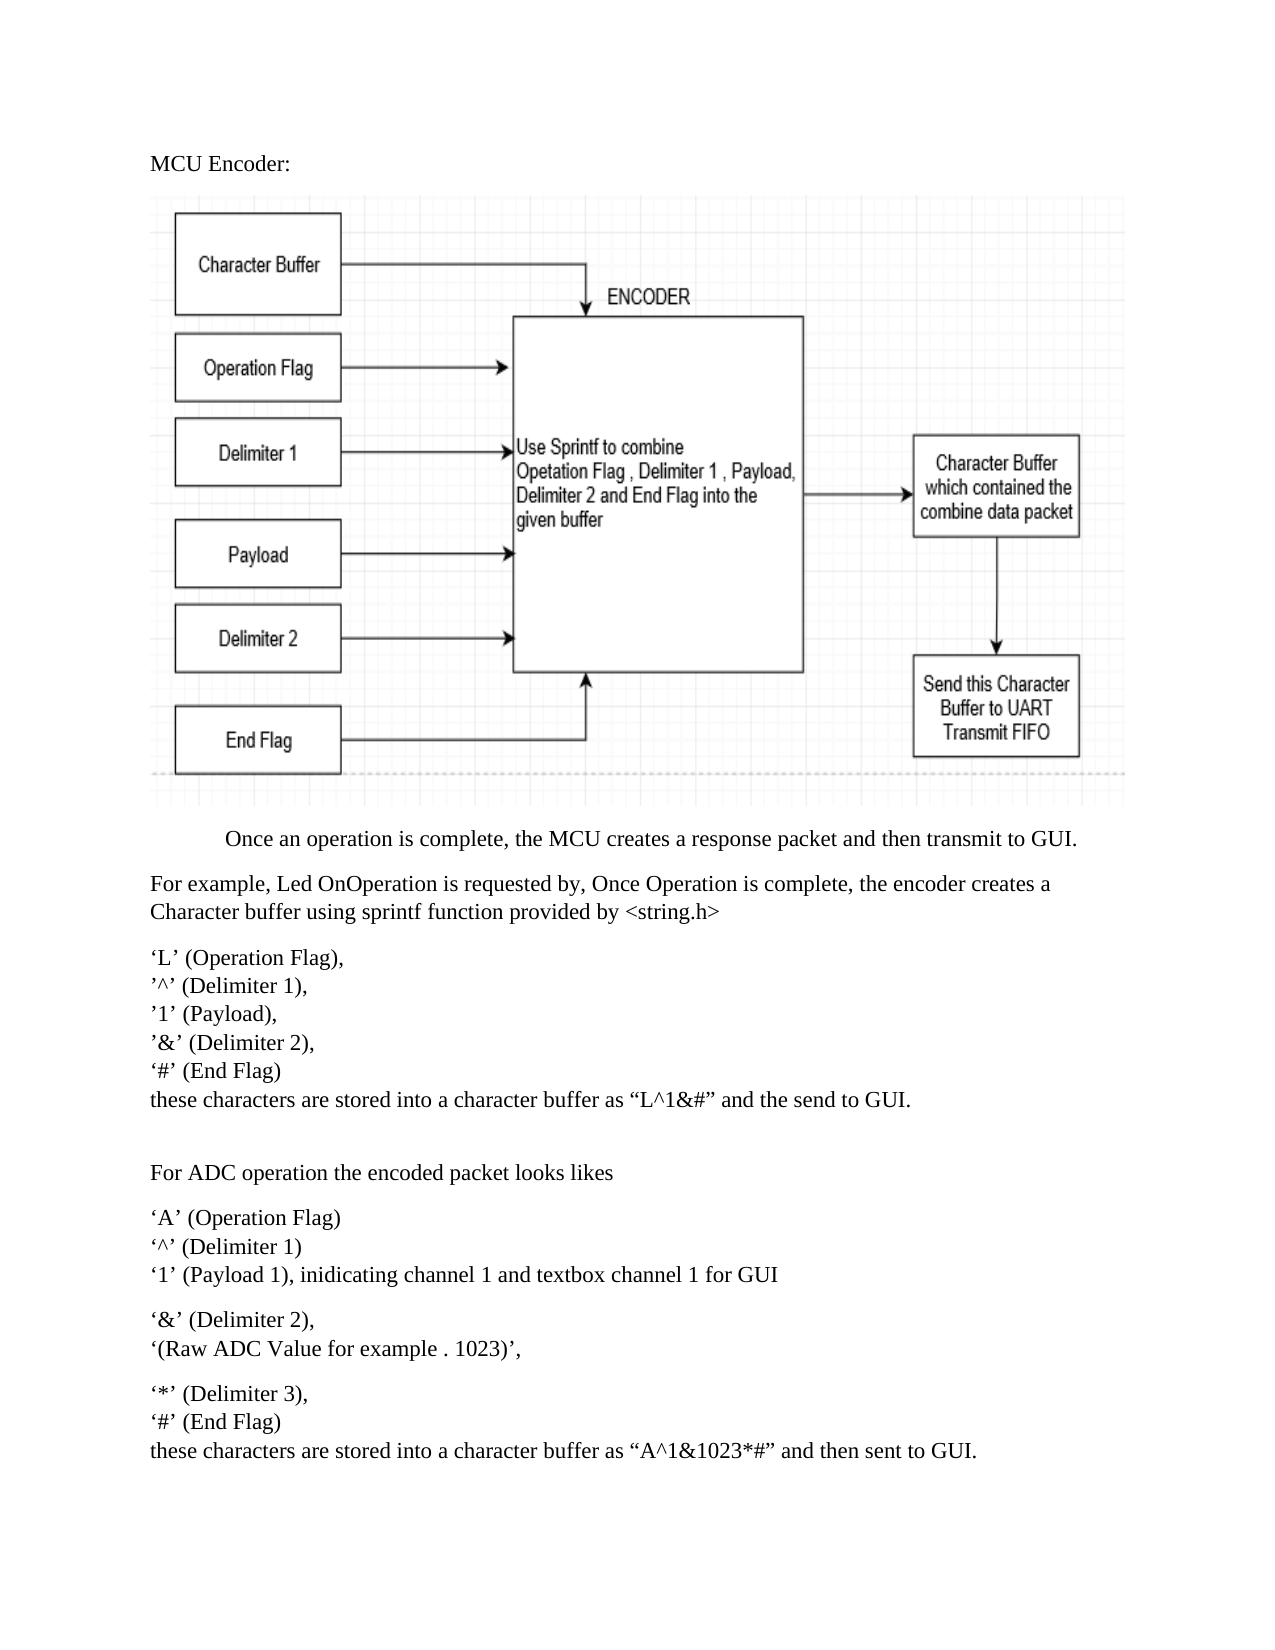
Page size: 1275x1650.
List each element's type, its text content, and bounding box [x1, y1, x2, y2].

text Once an operation is complete, the MCU creates a response packet and then transmit to GUI. [150, 825, 1125, 851]
text MCU Encoder: [150, 150, 1125, 176]
text ‘&’ (Delimiter 2), ‘(Raw ADC Value for example . 1023)’, [150, 1306, 1125, 1361]
text For ADC operation the encoded packet looks likes [150, 1131, 1125, 1186]
text For example, Led OnOperation is requested by, Once Operation is complete, the encoder creates a Character buffer using sprintf function provided by <string.h> [150, 870, 1125, 925]
text ‘*’ (Delimiter 3), ‘#’ (End Flag) these characters are stored into a character buffer as “A^1&1023*#” and then sent to GUI. [150, 1380, 1125, 1463]
text ‘A’ (Operation Flag) ‘^’ (Delimiter 1) ‘1’ (Payload 1), inidicating channel 1 and textbox channel 1 for GUI [150, 1204, 1125, 1288]
text ‘L’ (Operation Flag), ’^’ (Delimiter 1), ’1’ (Payload), ’&’ (Delimiter 2), ‘#’ (End Flag) these characters are stored into a character buffer as “L^1&#” and the send to GUI. [150, 943, 1125, 1112]
picture [150, 195, 1125, 806]
